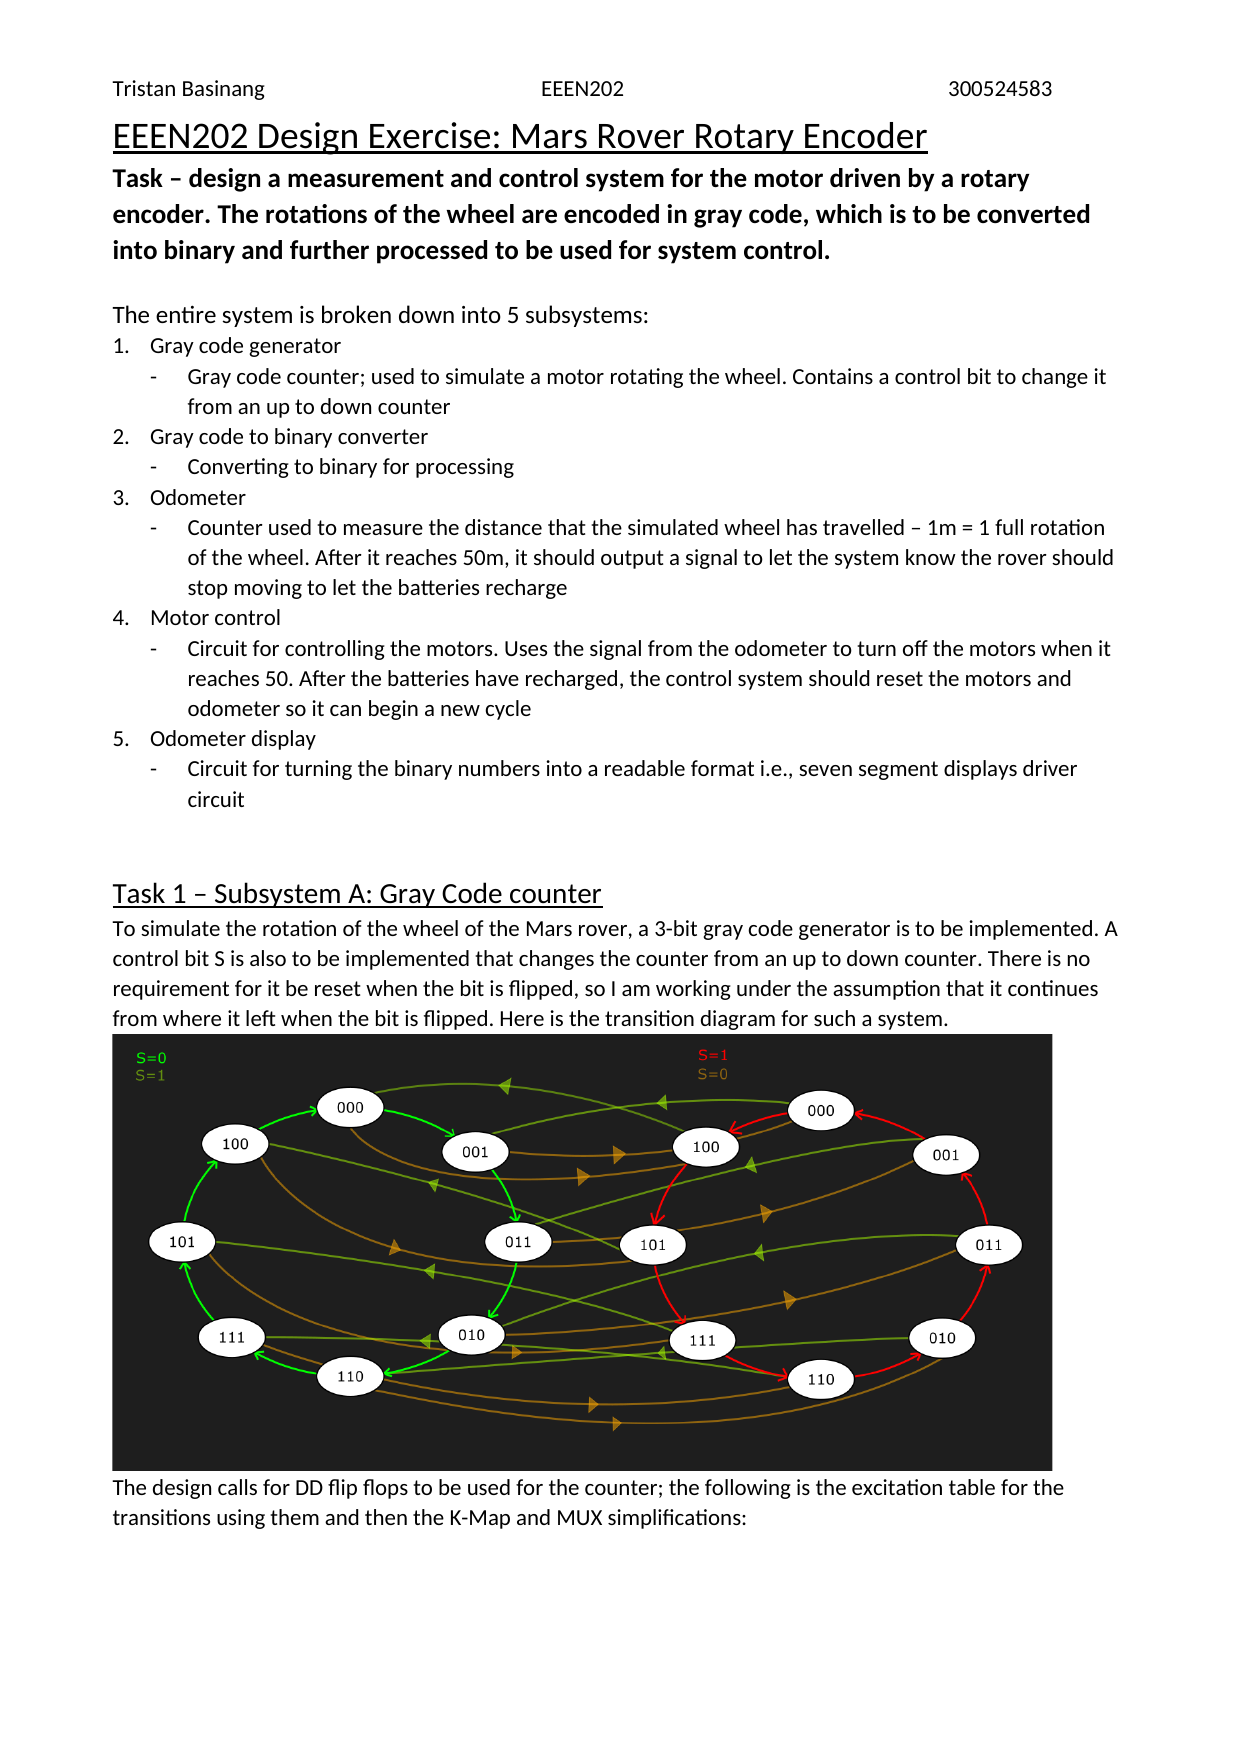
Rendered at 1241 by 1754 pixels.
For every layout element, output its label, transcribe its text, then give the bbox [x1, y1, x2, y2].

text The design calls for DD flip flops to be used for the counter; the following is the excitation table for the transitions using them and then the K-Map and MUX simplifications: [112, 1473, 1128, 1531]
text EEEN202 Design Exercise: Mars Rover Rotary Encoder [112, 112, 1128, 158]
picture [112, 1034, 1053, 1471]
text Task 1 – Subsystem A: Gray Code counter [112, 875, 1128, 911]
list Circuit for turning the binary numbers into a readable format i.e., seven segment displays driver circuit [150, 754, 1128, 813]
list Gray code counter; used to simulate a motor rotating the wheel. Contains a control bit to change it from an up to down counter [150, 362, 1128, 420]
list Gray code generator [112, 332, 1128, 360]
list Odometer [112, 483, 1128, 511]
list Odometer display [112, 724, 1128, 752]
list Counter used to measure the distance that the simulated wheel has travelled – 1m = 1 full rotation of the wheel. After it reaches 50m, it should output a signal to let the system know the rover should stop moving to let the batteries recharge [150, 513, 1128, 601]
text Task – design a measurement and control system for the motor driven by a rotary encoder. The rotations of the wheel are encoded in gray code, which is to be converted into binary and further processed to be used for system control. [112, 162, 1128, 266]
text To simulate the rotation of the wheel of the Mars rover, a 3-bit gray code generator is to be implemented. A control bit S is also to be implemented that changes the counter from an up to down counter. There is no requirement for it be reset when the bit is flipped, so I am working under the assumption that it continues from where it left when the bit is flipped. Here is the transition diagram for such a system. [112, 914, 1128, 1032]
text The entire system is broken down into 5 subsystems: [112, 299, 1128, 329]
list Gray code to binary converter [112, 422, 1128, 450]
list Converting to binary for processing [150, 452, 1128, 481]
list Motor control [112, 603, 1128, 632]
list Circuit for controlling the motors. Uses the signal from the odometer to turn off the motors when it reaches 50. After the batteries have recharged, the control system should reset the motors and odometer so it can begin a new cycle [150, 634, 1128, 722]
